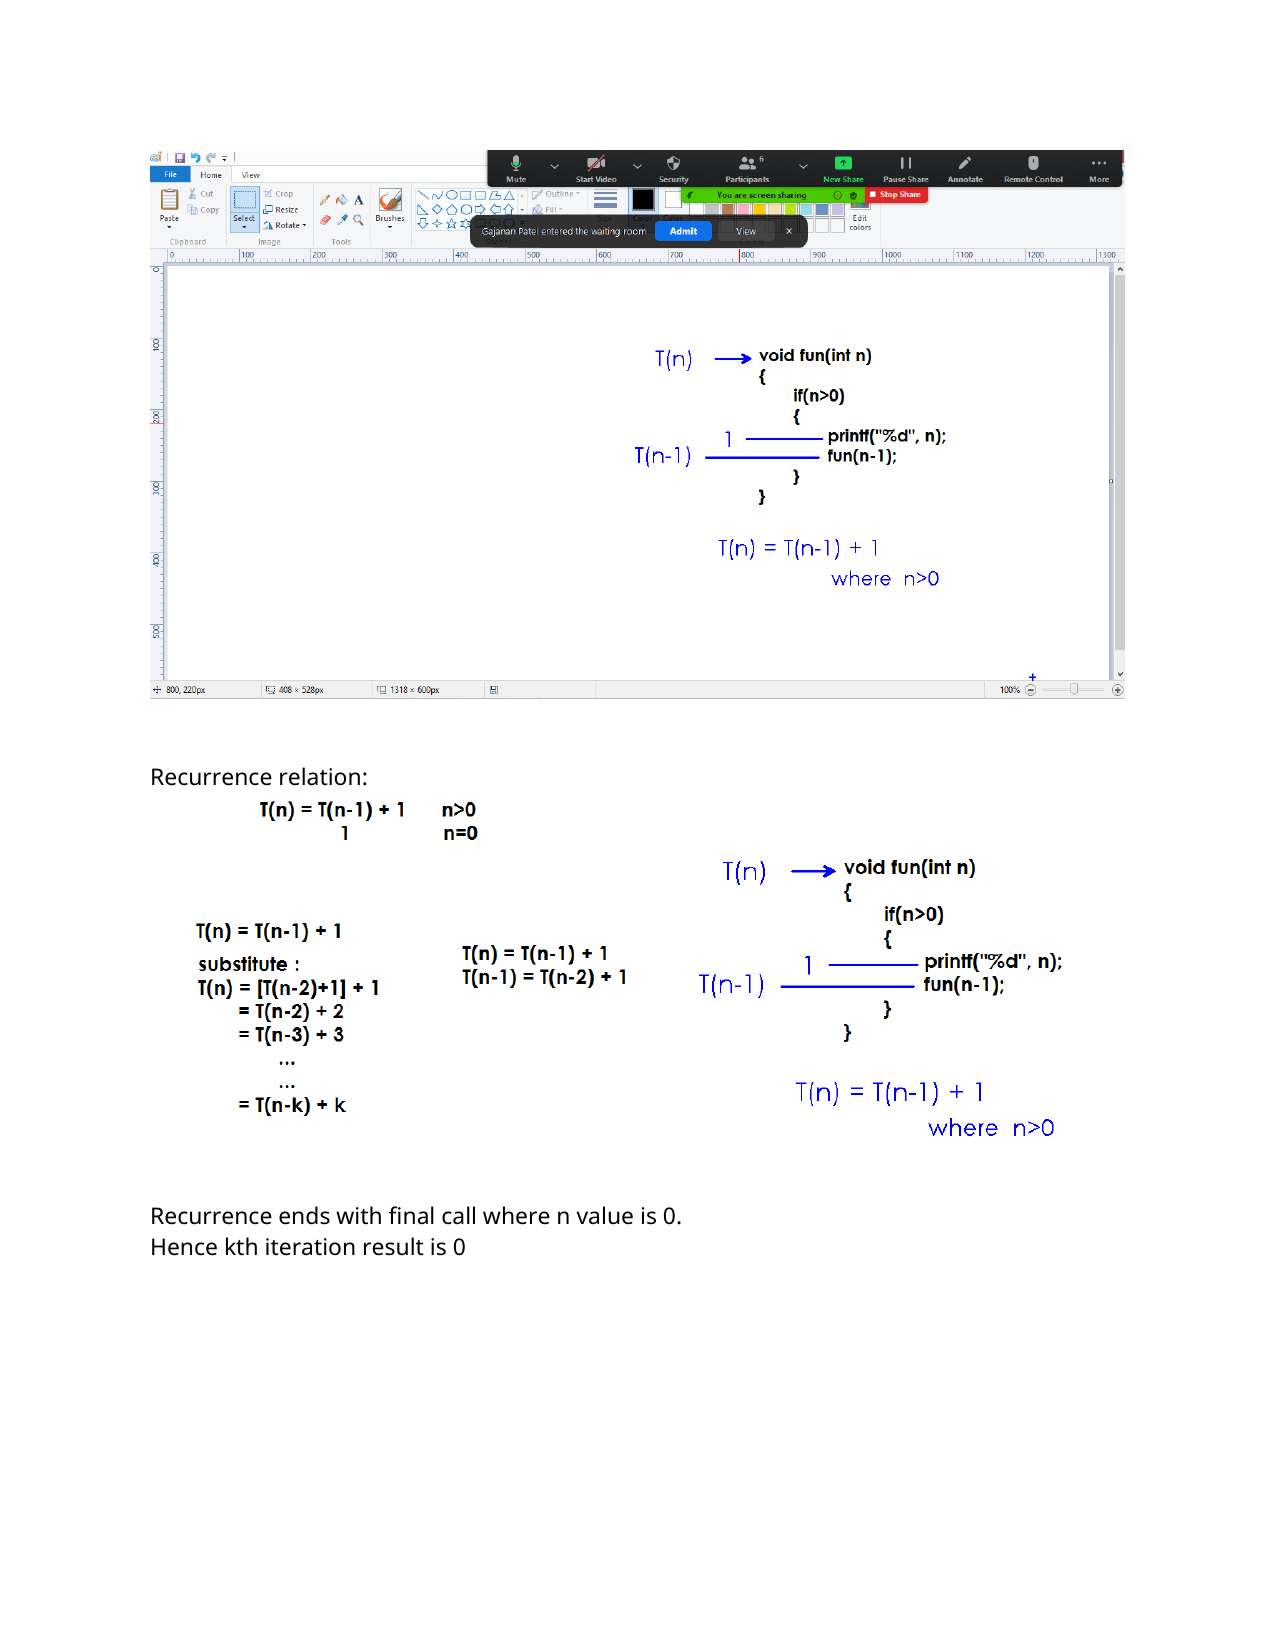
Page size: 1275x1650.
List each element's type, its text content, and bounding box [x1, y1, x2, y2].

picture [150, 150, 1125, 699]
picture [150, 792, 1124, 1169]
text Hence kth iteration result is 0 [150, 1231, 1125, 1262]
text Recurrence ends with final call where n value is 0. [150, 1200, 1125, 1231]
text Recurrence relation: [150, 761, 1125, 792]
